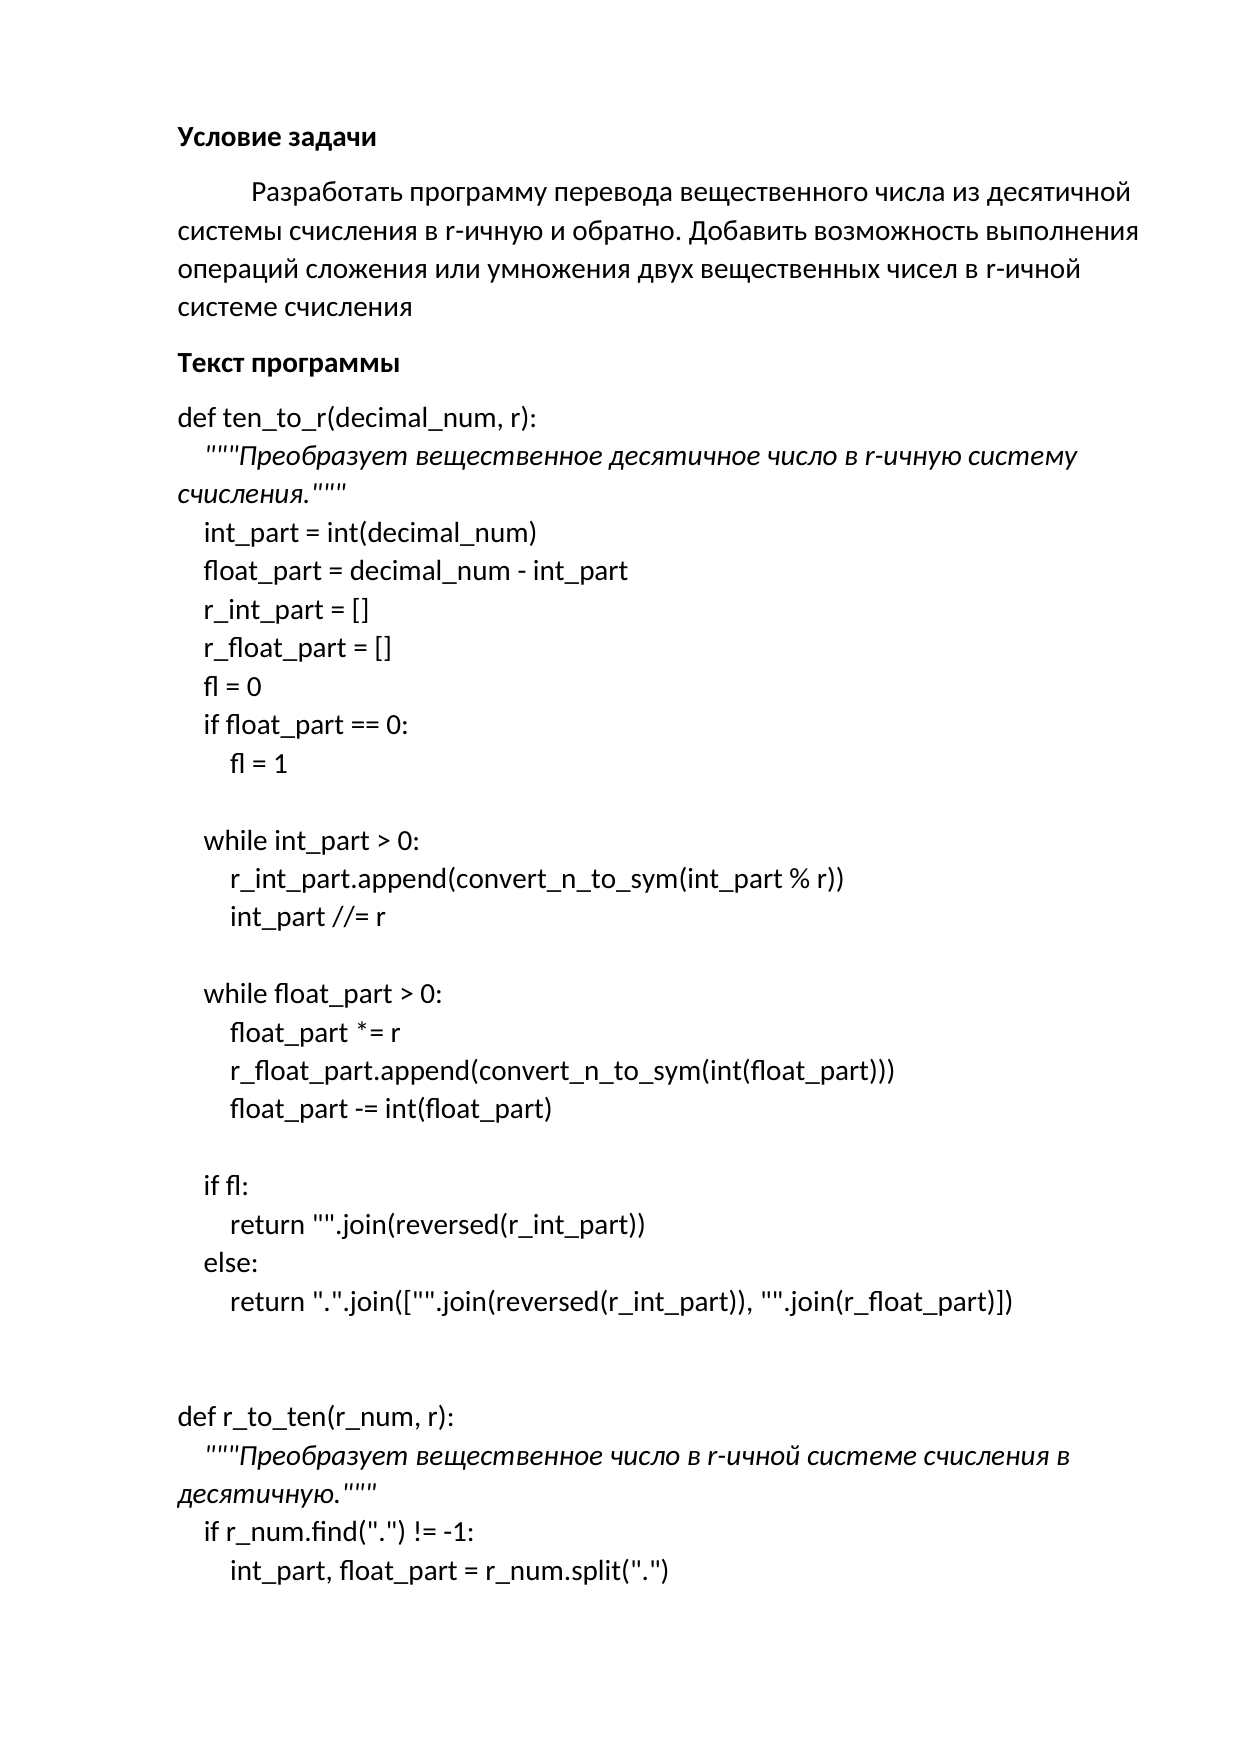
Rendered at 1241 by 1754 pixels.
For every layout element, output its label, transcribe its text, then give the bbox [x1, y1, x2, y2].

text Разработать программу перевода вещественного числа из десятичной системы счисления в r-ичную и обратно. Добавить возможность выполнения операций сложения или умножения двух вещественных чисел в r-ичной системе счисления [177, 173, 1152, 324]
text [177, 399, 1152, 1626]
text Условие задачи [177, 118, 1152, 154]
text Текст программы [177, 344, 1152, 379]
